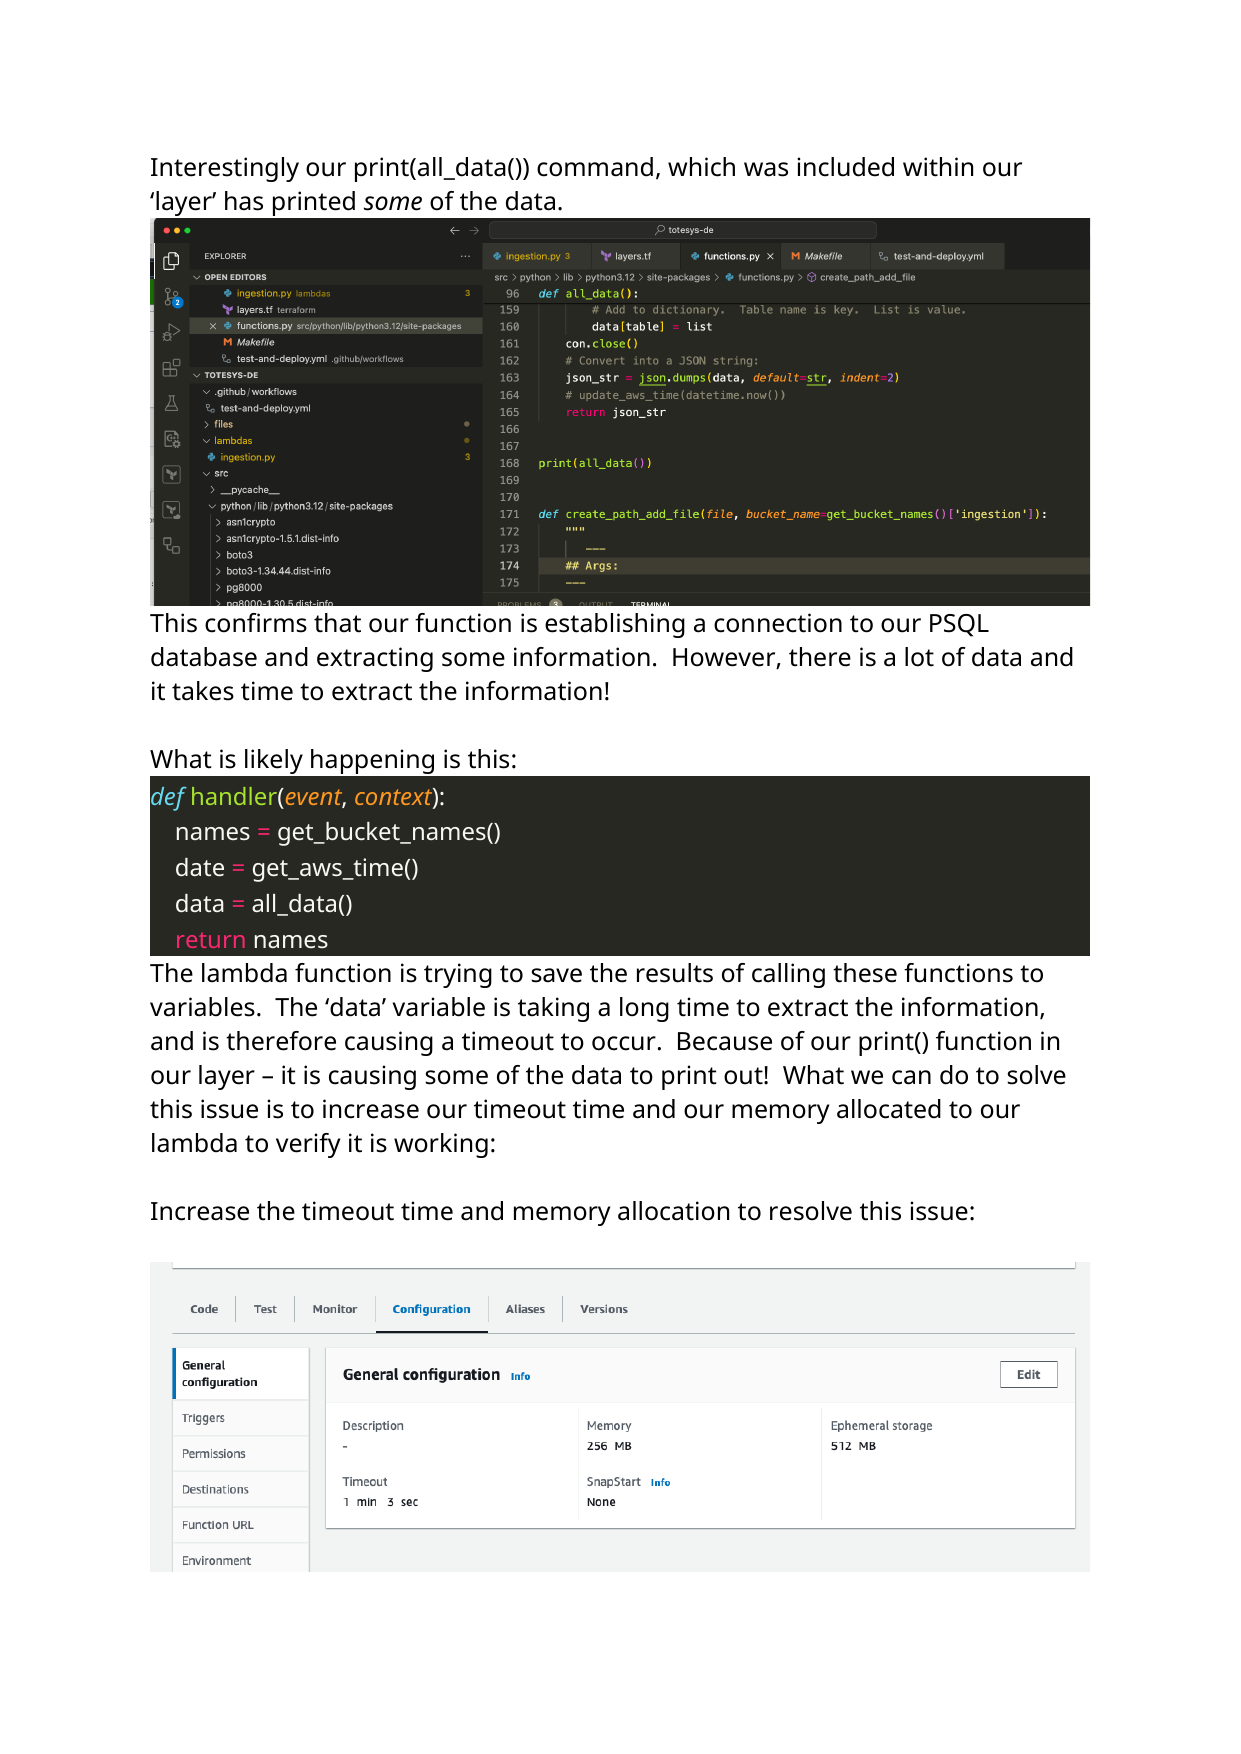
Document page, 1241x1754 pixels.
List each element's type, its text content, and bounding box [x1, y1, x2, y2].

text The lambda function is trying to save the results of calling these functions to variables. The ‘data’ variable is taking a long time to extract the information, and is therefore causing a timeout to occur. Because of our print() function in our layer – it is causing some of the data to print out! What we can do to solve this issue is to increase our timeout time and our memory allocated to our lambda to verify it is working: [150, 956, 1090, 1160]
text Interestingly our print(all_data()) command, which was included within our ‘layer’ has printed some of the data. [150, 150, 1090, 218]
text This confirms that our function is establishing a connection to our PSQL database and extracting some information. However, there is a lot of data and it takes time to extract the information! [150, 606, 1090, 708]
text data = all_data() [150, 884, 1090, 920]
text date = get_aws_time() [150, 848, 1090, 884]
text def handler(event, context): [150, 776, 1090, 812]
text names = get_bucket_names() [150, 812, 1090, 848]
text What is likely happening is this: [150, 742, 1090, 776]
picture [150, 1262, 1091, 1572]
text return names [150, 920, 1090, 956]
picture [150, 218, 1091, 606]
text Increase the timeout time and memory allocation to resolve this issue: [150, 1194, 1090, 1228]
